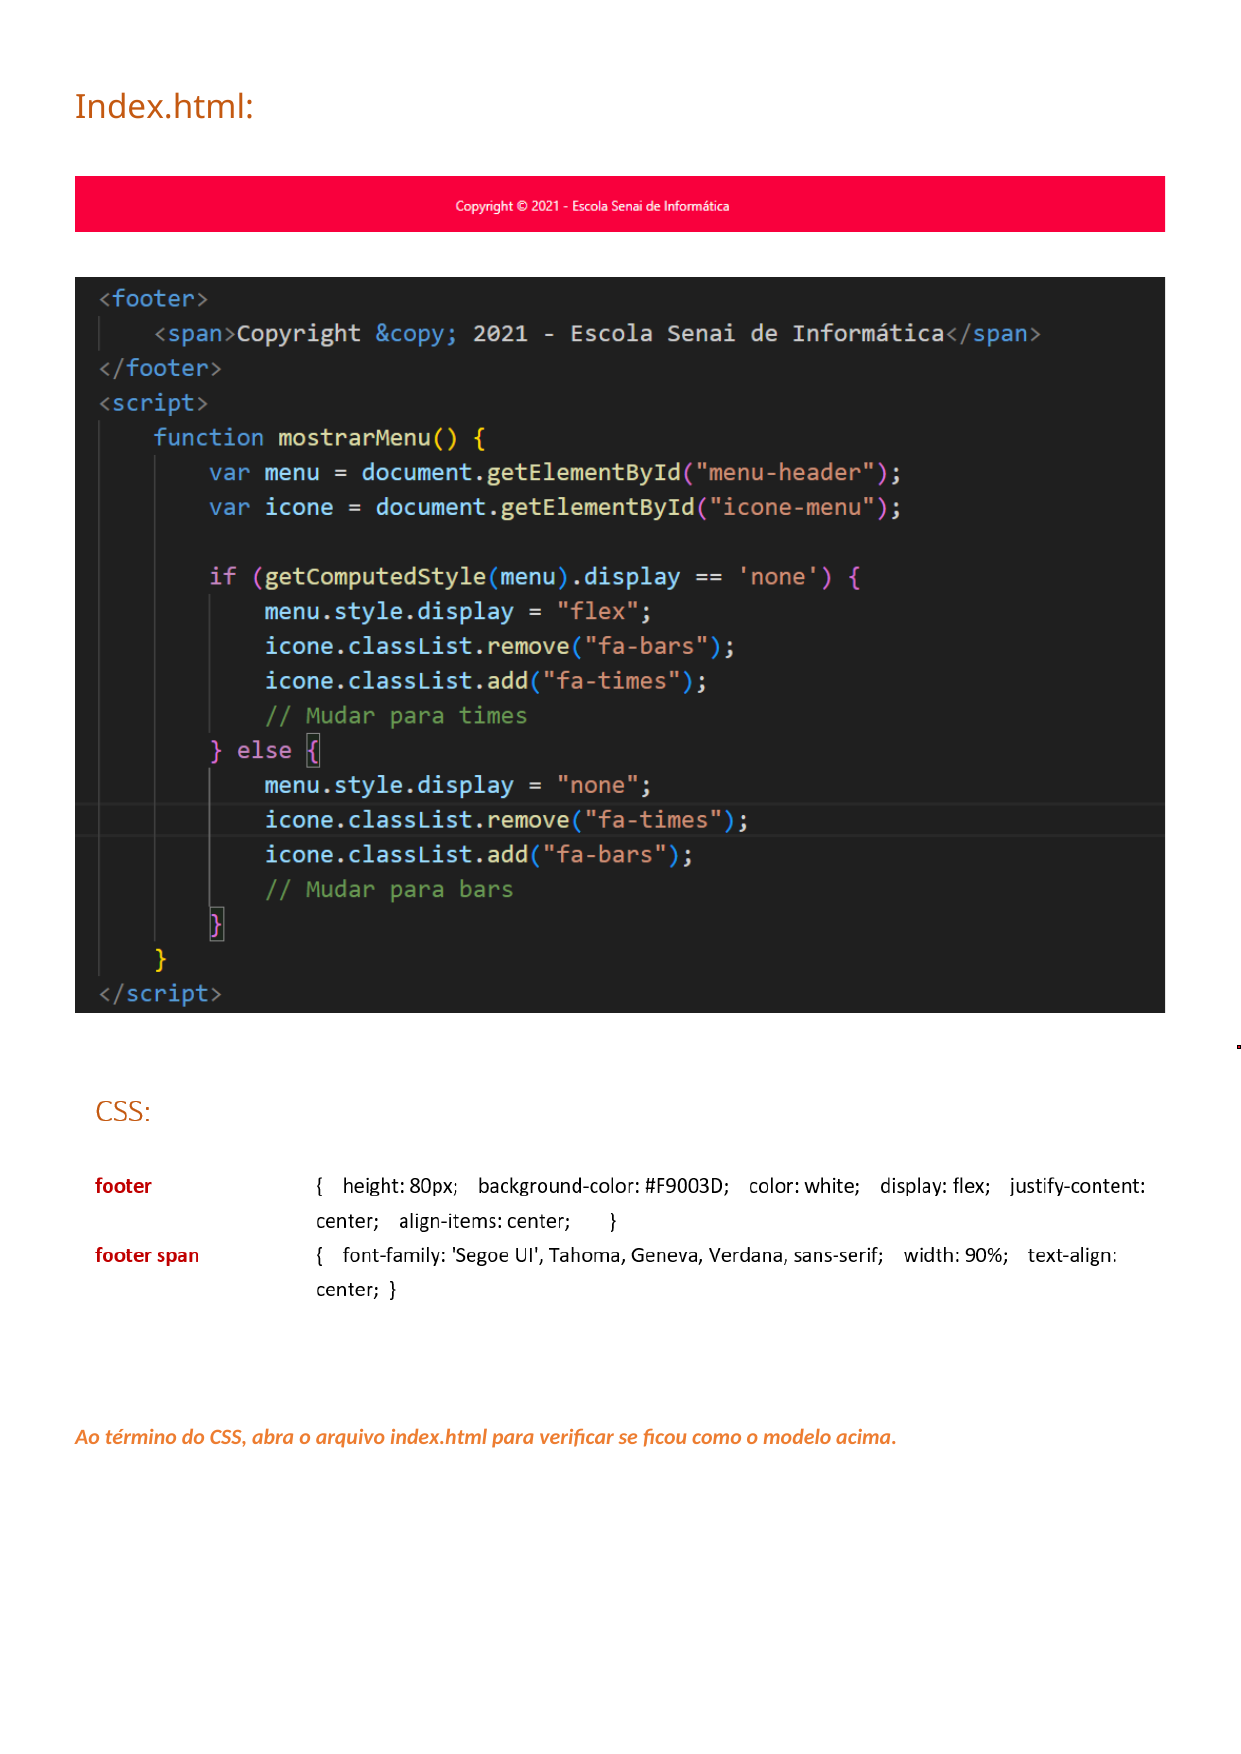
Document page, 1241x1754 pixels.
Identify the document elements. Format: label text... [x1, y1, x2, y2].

subtitle Index.html: [75, 83, 1165, 129]
text Ao término do CSS, abra o arquivo index.html para verificar se ficou como o modelo acima. [75, 1423, 1165, 1450]
picture [75, 1084, 1166, 1403]
picture [75, 277, 1166, 1013]
picture [75, 176, 1166, 232]
